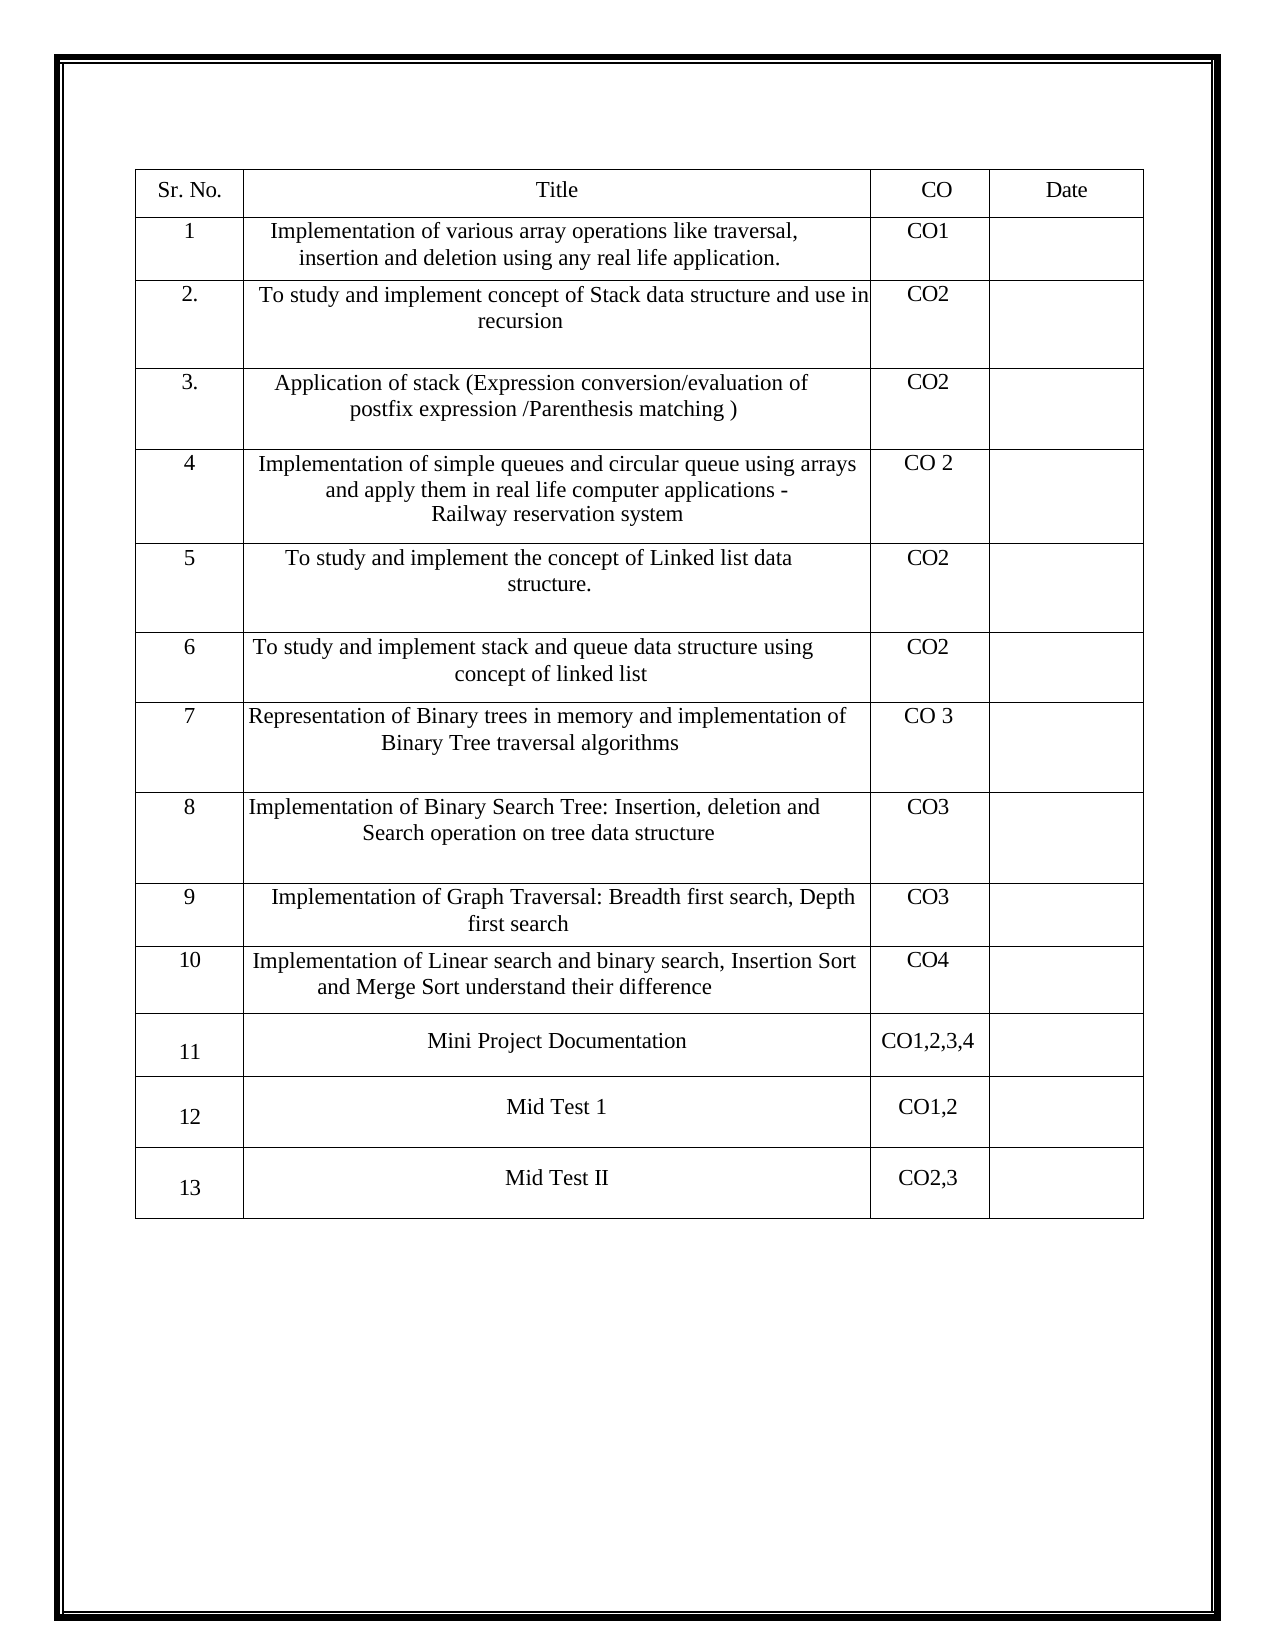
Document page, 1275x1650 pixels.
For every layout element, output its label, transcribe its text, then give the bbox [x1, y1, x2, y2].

table_cell Implementation of Graph Traversal: Breadth first search, Depth first search [244, 884, 870, 946]
table_cell 8 [136, 793, 243, 883]
table_cell [990, 369, 1143, 449]
table_cell Mini Project Documentation [244, 1014, 870, 1076]
table_cell CO1 [871, 218, 989, 280]
table_cell 6 [136, 633, 243, 702]
table_cell [990, 947, 1143, 1013]
table_cell 7 [136, 703, 243, 792]
table_cell CO2 [871, 544, 989, 632]
table_cell To study and implement the concept of Linked list data structure. [244, 544, 870, 632]
table_cell [990, 281, 1143, 368]
table_cell 10 [136, 947, 243, 1013]
table_cell CO3 [871, 884, 989, 946]
table_cell CO2 [871, 633, 989, 702]
table_cell 3. [136, 369, 243, 449]
table_cell [990, 450, 1143, 543]
table_cell 12 [136, 1077, 243, 1147]
table_cell [990, 1014, 1143, 1076]
table_cell Application of stack (Expression conversion/evaluation of postfix expression /Parenthesis matching ) [244, 369, 870, 449]
table_cell Implementation of Binary Search Tree: Insertion, deletion and Search operation on tree data structure [244, 793, 870, 883]
table_cell CO2 [871, 369, 989, 449]
table_cell 5 [136, 544, 243, 632]
table_cell 2. [136, 281, 243, 368]
table_cell [990, 218, 1143, 280]
table_cell CO1,2,3,4 [871, 1014, 989, 1076]
table_cell CO3 [871, 793, 989, 883]
table_cell [990, 544, 1143, 632]
table_cell 4 [136, 450, 243, 543]
table_cell [990, 793, 1143, 883]
table_cell To study and implement concept of Stack data structure and use in recursion [244, 281, 870, 368]
table_cell CO2,3 [871, 1148, 989, 1217]
table_cell Implementation of various array operations like traversal, insertion and deletion using any real life application. [244, 218, 870, 280]
table_header Title [244, 170, 870, 217]
table_header Sr. No. [136, 170, 243, 217]
table_cell 9 [136, 884, 243, 946]
table_cell [990, 1148, 1143, 1217]
table_cell CO 3 [871, 703, 989, 792]
table_cell 13 [136, 1148, 243, 1217]
table_cell CO1,2 [871, 1077, 989, 1147]
table_cell Mid Test 1 [244, 1077, 870, 1147]
table_cell Mid Test II [244, 1148, 870, 1217]
table_header CO [871, 170, 989, 217]
table_cell [990, 884, 1143, 946]
table_cell CO 2 [871, 450, 989, 543]
table_header Date [990, 170, 1143, 217]
table_cell To study and implement stack and queue data structure using concept of linked list [244, 633, 870, 702]
table_cell CO2 [871, 281, 989, 368]
table_cell 1 [136, 218, 243, 280]
table_cell Representation of Binary trees in memory and implementation of Binary Tree traversal algorithms [244, 703, 870, 792]
table_cell Implementation of simple queues and circular queue using arrays and apply them in real life computer applications - Railway reservation system [244, 450, 870, 543]
table_cell 11 [136, 1014, 243, 1076]
table_cell CO4 [871, 947, 989, 1013]
table_cell [990, 1077, 1143, 1147]
table_cell Implementation of Linear search and binary search, Insertion Sort and Merge Sort understand their difference [244, 947, 870, 1013]
table_cell [990, 633, 1143, 702]
table_cell [990, 703, 1143, 792]
